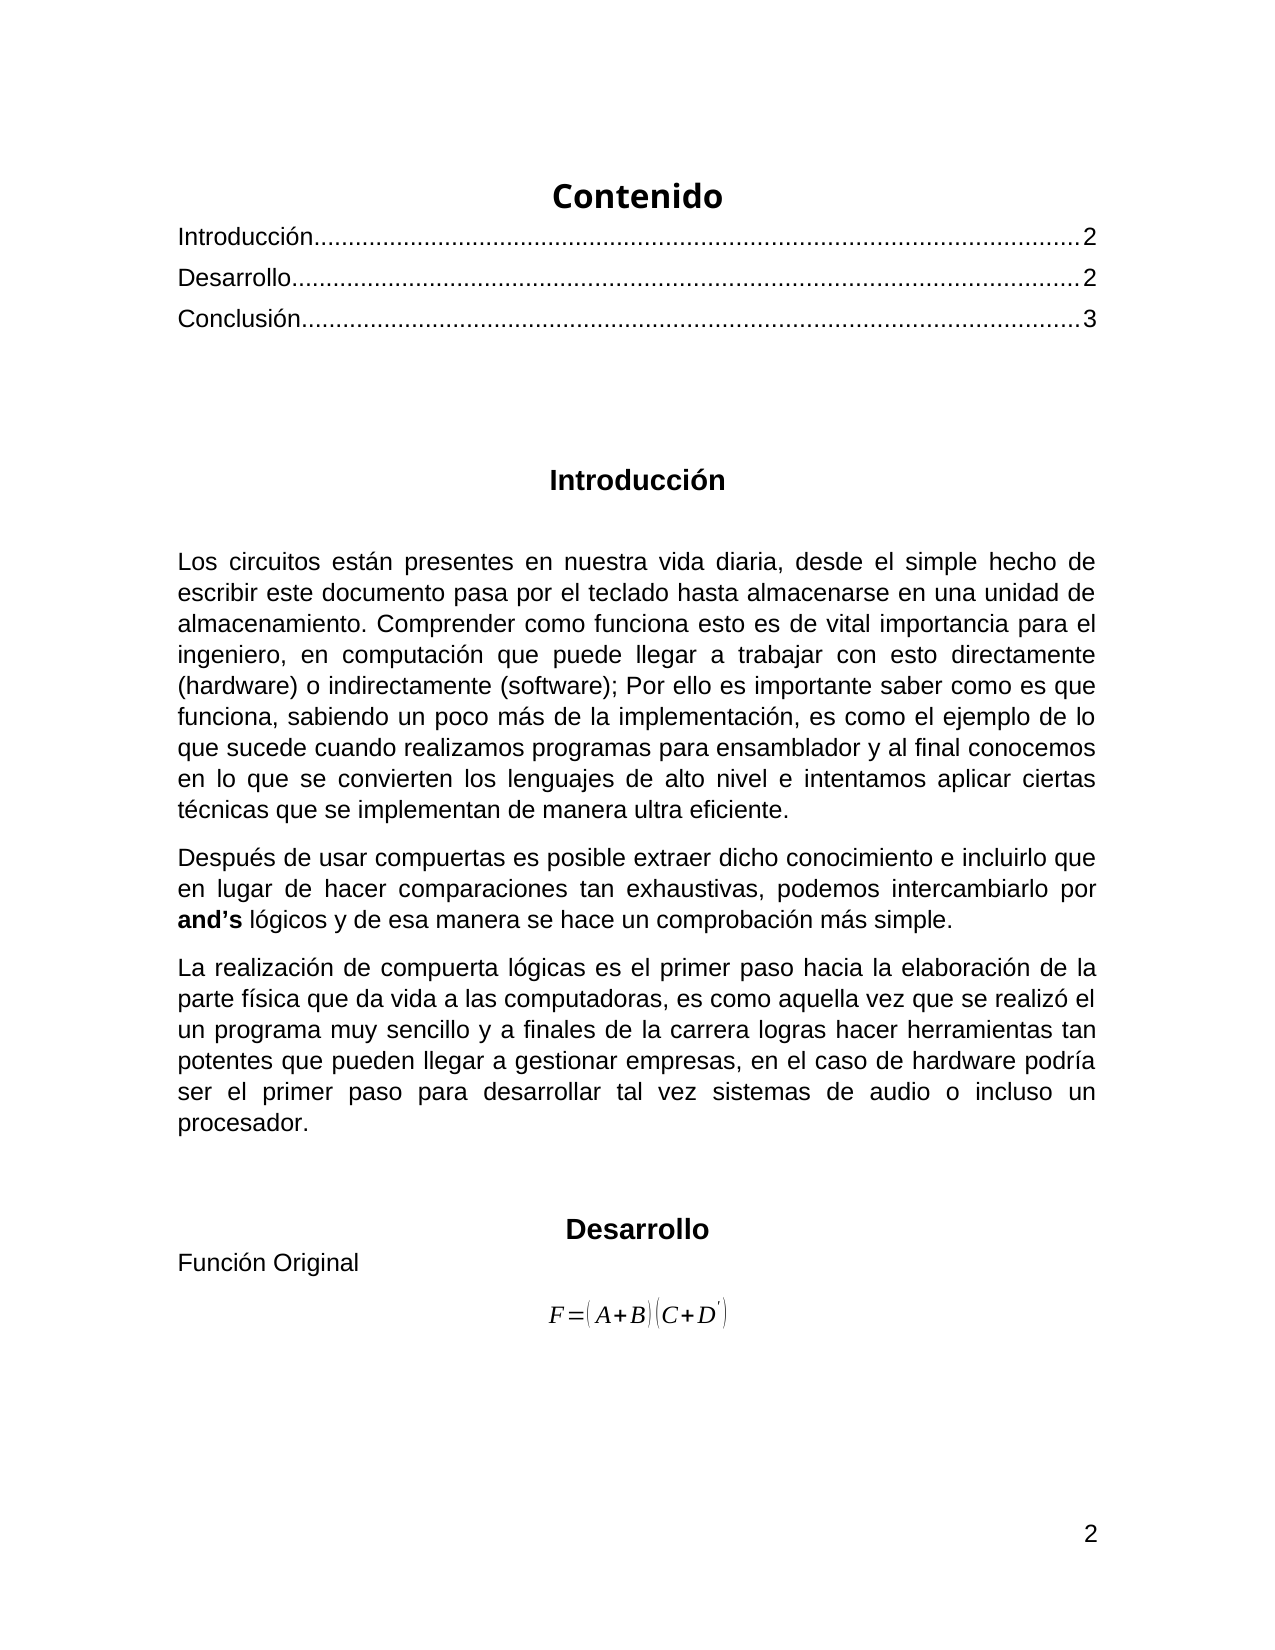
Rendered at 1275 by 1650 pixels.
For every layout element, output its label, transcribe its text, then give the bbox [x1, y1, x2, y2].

text Después de usar compuertas es posible extraer dicho conocimiento e incluirlo que en lugar de hacer comparaciones tan exhaustivas, podemos intercambiarlo por and’s lógicos y de esa manera se hace un comprobación más simple. [177, 843, 1098, 934]
subtitle Desarrollo [177, 1212, 1098, 1245]
text Función Original [177, 1248, 1098, 1277]
text La realización de compuerta lógicas es el primer paso hacia la elaboración de la parte física que da vida a las computadoras, es como aquella vez que se realizó el un programa muy sencillo y a finales de la carrera logras hacer herramientas tan potentes que pueden llegar a gestionar empresas, en el caso de hardware podría ser el primer paso para desarrollar tal vez sistemas de audio o incluso un procesador. [177, 953, 1098, 1137]
text Los circuitos están presentes en nuestra vida diaria, desde el simple hecho de escribir este documento pasa por el teclado hasta almacenarse en una unidad de almacenamiento. Comprender como funciona esto es de vital importancia para el ingeniero, en computación que puede llegar a trabajar con esto directamente (hardware) o indirectamente (software); Por ello es importante saber como es que funciona, sabiendo un poco más de la implementación, es como el ejemplo de lo que sucede cuando realizamos programas para ensamblador y al final conocemos en lo que se convierten los lenguajes de alto nivel e intentamos aplicar ciertas técnicas que se implementan de manera ultra eficiente. [177, 547, 1098, 824]
subtitle Introducción [177, 463, 1098, 497]
